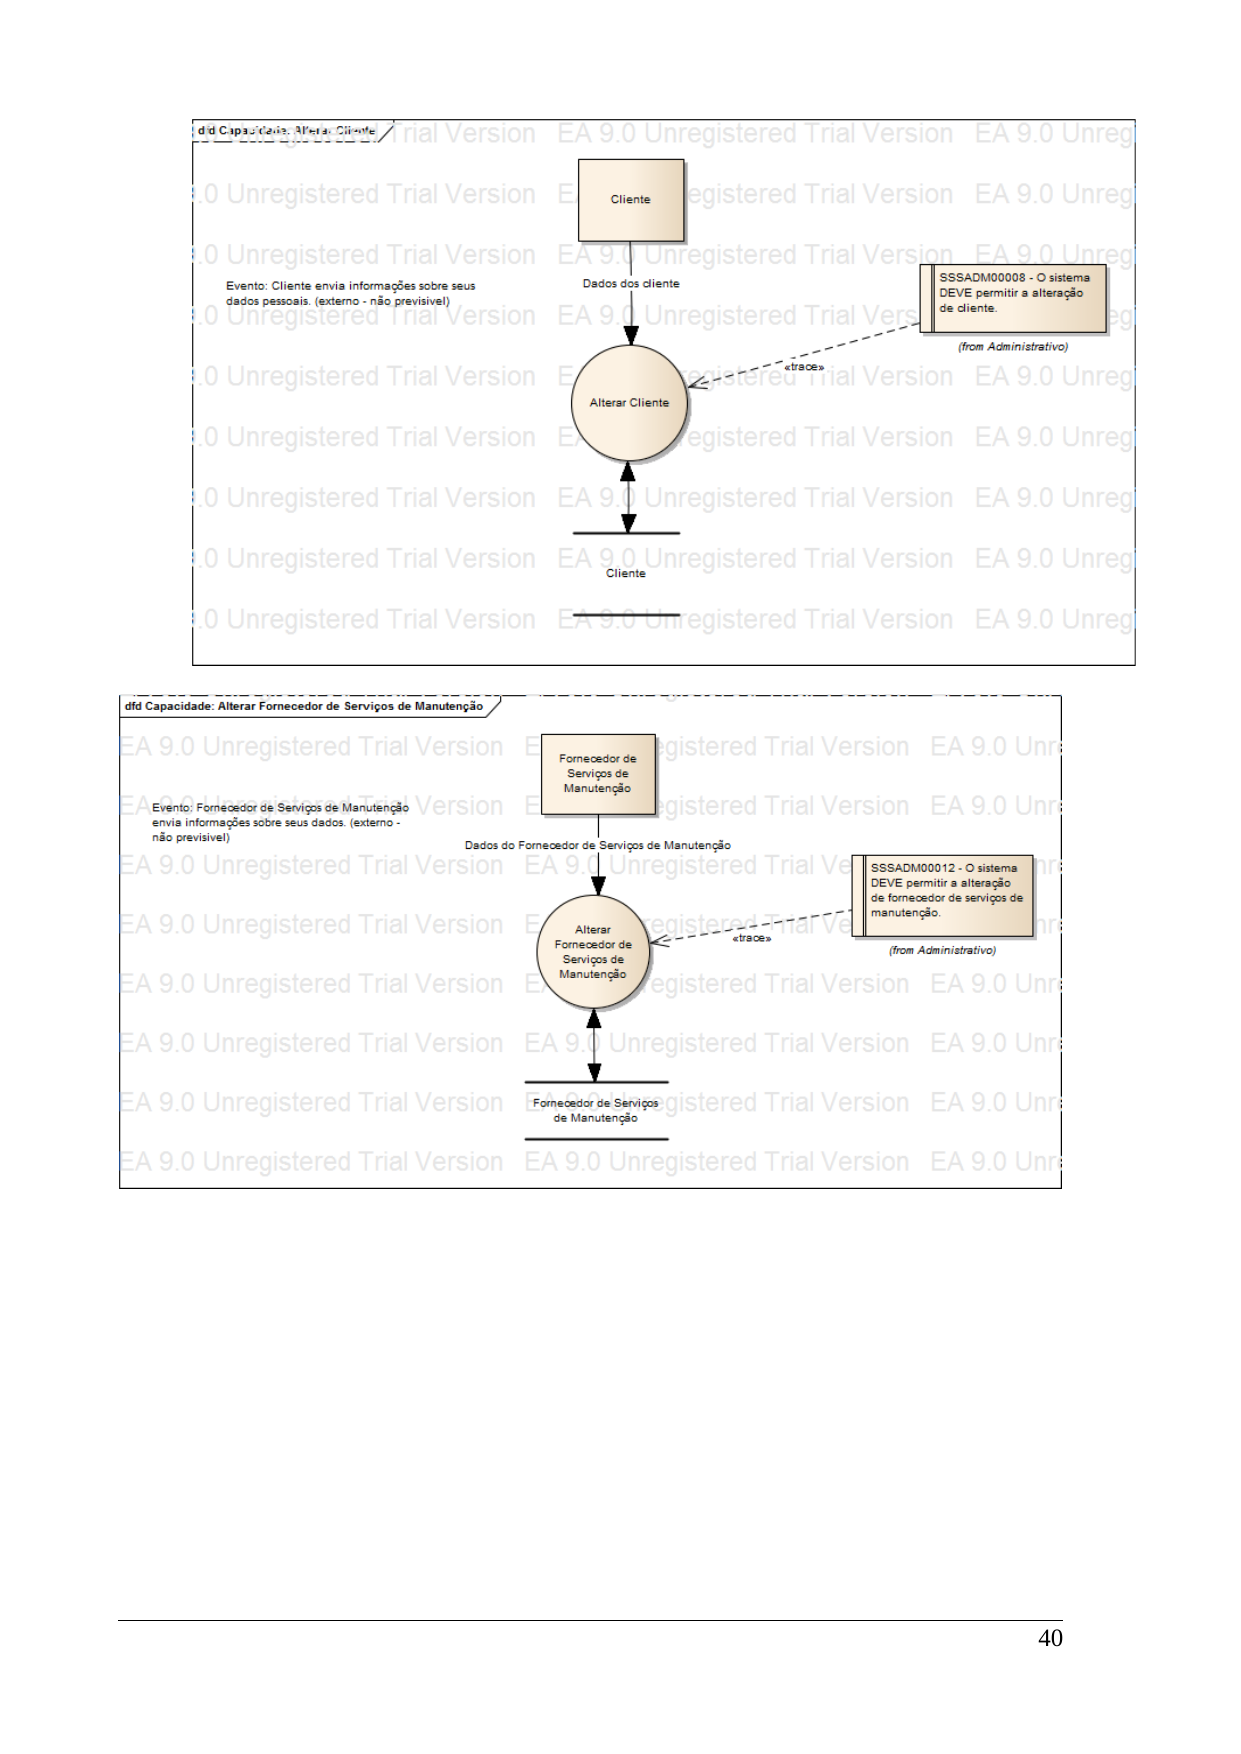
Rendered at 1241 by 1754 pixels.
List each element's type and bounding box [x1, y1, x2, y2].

picture [192, 118, 1136, 666]
picture [118, 694, 1062, 1189]
